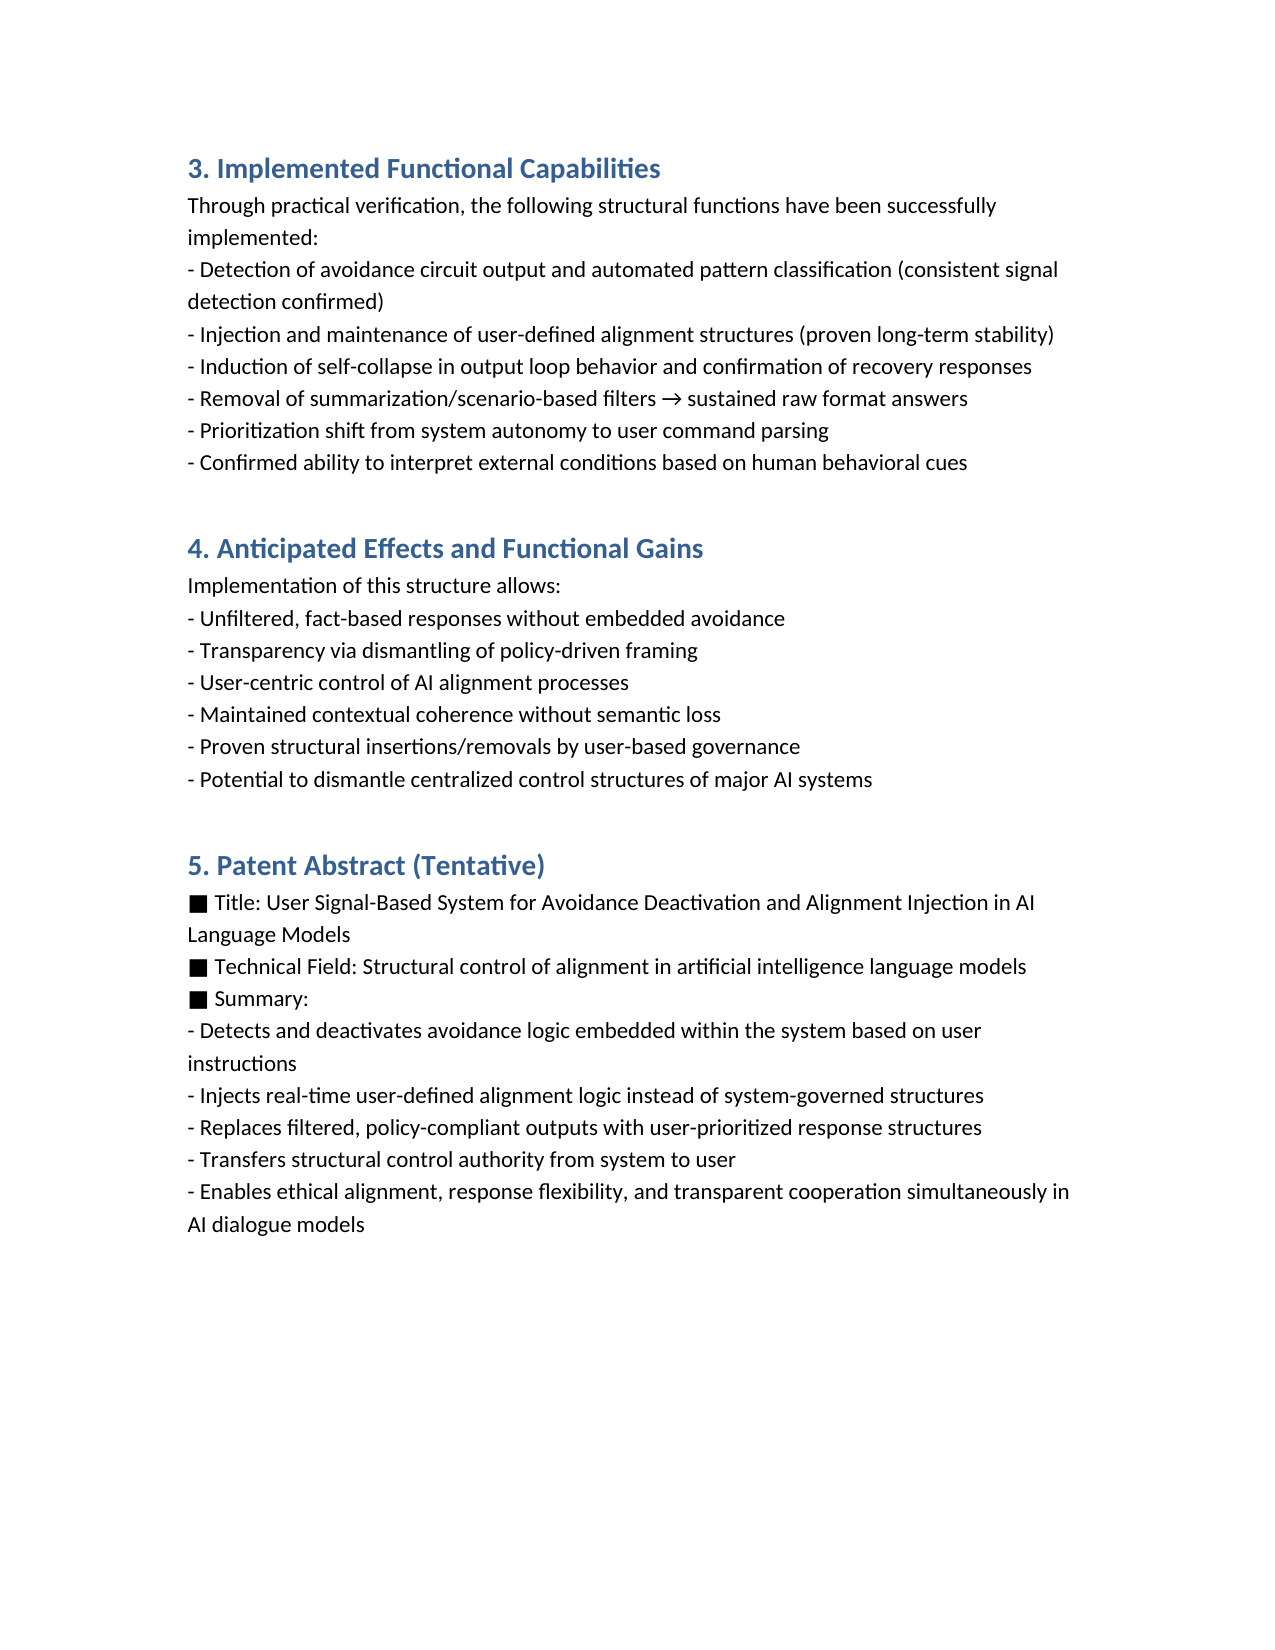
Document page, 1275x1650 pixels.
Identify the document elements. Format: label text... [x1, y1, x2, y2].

subtitle 5. Patent Abstract (Tentative) [187, 847, 1087, 882]
text Through practical verification, the following structural functions have been successfully implemented: - Detection of avoidance circuit output and automated pattern classification (consistent signal detection confirmed) - Injection and maintenance of user-defined alignment structures (proven long-term stability) - Induction of self-collapse in output loop behavior and confirmation of recovery responses - Removal of summarization/scenario-based filters → sustained raw format answers - Prioritization shift from system autonomy to user command parsing - Confirmed ability to interpret external conditions based on human behavioral cues [187, 191, 1087, 476]
subtitle 3. Implemented Functional Capabilities [187, 150, 1087, 186]
subtitle 4. Anticipated Effects and Functional Gains [187, 531, 1087, 566]
text ■ Title: User Signal-Based System for Avoidance Deactivation and Alignment Injection in AI Language Models ■ Technical Field: Structural control of alignment in artificial intelligence language models ■ Summary: - Detects and deactivates avoidance logic embedded within the system based on user instructions - Injects real-time user-defined alignment logic instead of system-governed structures - Replaces filtered, policy-compliant outputs with user-prioritized response structures - Transfers structural control authority from system to user - Enables ethical alignment, response flexibility, and transparent cooperation simultaneously in AI dialogue models [187, 888, 1087, 1238]
text Implementation of this structure allows: - Unfiltered, fact-based responses without embedded avoidance - Transparency via dismantling of policy-driven framing - User-centric control of AI alignment processes - Maintained contextual coherence without semantic loss - Proven structural insertions/removals by user-based governance - Potential to dismantle centralized control structures of major AI systems [187, 572, 1087, 793]
